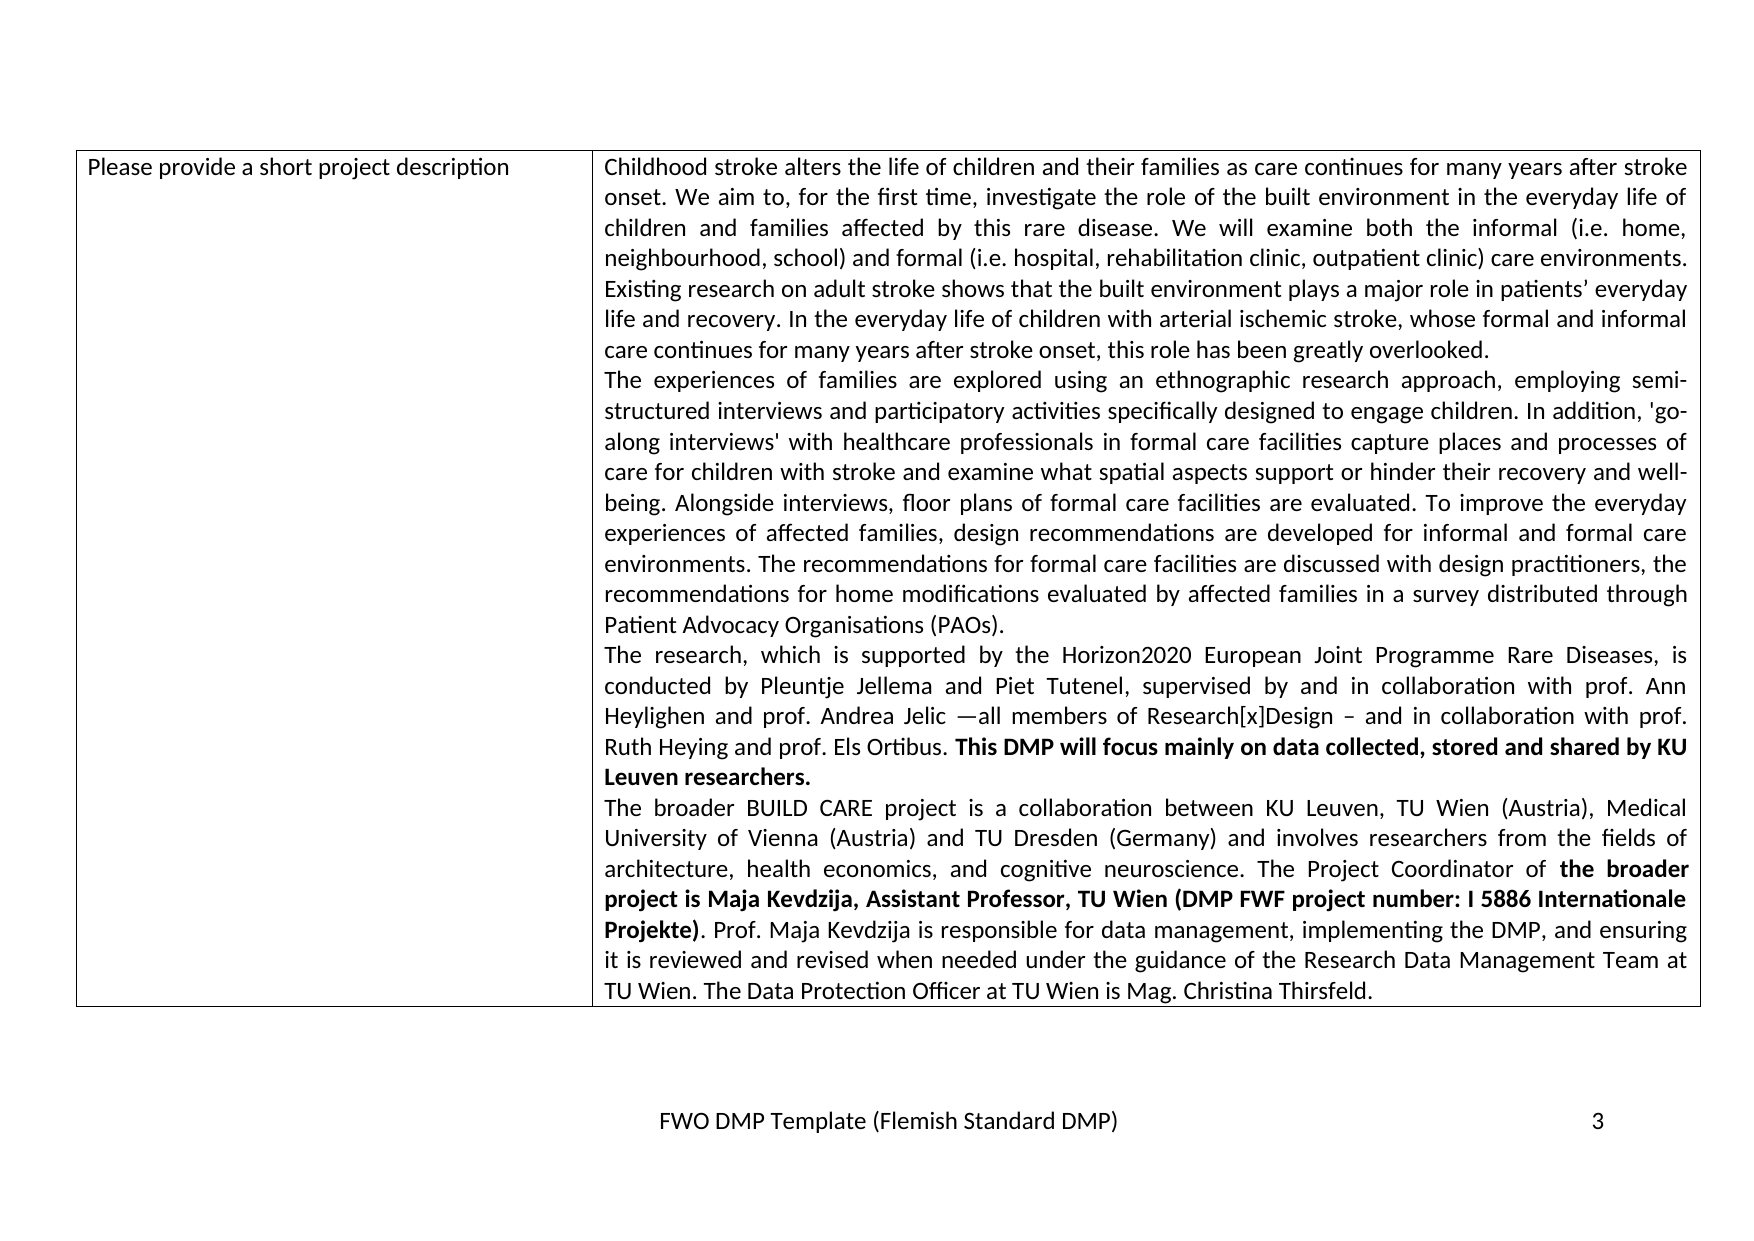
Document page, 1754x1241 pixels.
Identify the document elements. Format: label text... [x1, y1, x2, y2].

table_cell Please provide a short project description [77, 151, 592, 1006]
table_cell Childhood stroke alters the life of children and their families as care continues for many years after stroke onset. We aim to, for the first time, investigate the role of the built environment in the everyday life of children and families affected by this rare disease. We will examine both the informal (i.e. home, neighbourhood, school) and formal (i.e. hospital, rehabilitation clinic, outpatient clinic) care environments. Existing research on adult stroke shows that the built environment plays a major role in patients’ everyday life and recovery. In the everyday life of children with arterial ischemic stroke, whose formal and informal care continues for many years after stroke onset, this role has been greatly overlooked. The experiences of families are explored using an ethnographic research approach, employing semi-structured interviews and participatory activities specifically designed to engage children. In addition, 'go-along interviews' with healthcare professionals in formal care facilities capture places and processes of care for children with stroke and examine what spatial aspects support or hinder their recovery and well-being. Alongside interviews, floor plans of formal care facilities are evaluated. To improve the everyday experiences of affected families, design recommendations are developed for informal and formal care environments. The recommendations for formal care facilities are discussed with design practitioners, the recommendations for home modifications evaluated by affected families in a survey distributed through Patient Advocacy Organisations (PAOs). The research, which is supported by the Horizon2020 European Joint Programme Rare Diseases, is conducted by Pleuntje Jellema and Piet Tutenel, supervised by and in collaboration with prof. Ann Heylighen and prof. Andrea Jelic —all members of Research[x]Design – and in collaboration with prof. Ruth Heying and prof. Els Ortibus. This DMP will focus mainly on data collected, stored and shared by KU Leuven researchers. The broader BUILD CARE project is a collaboration between KU Leuven, TU Wien (Austria), Medical University of Vienna (Austria) and TU Dresden (Germany) and involves researchers from the fields of architecture, health economics, and cognitive neuroscience. The Project Coordinator of the broader project is Maja Kevdzija, Assistant Professor, TU Wien (DMP FWF project number: I 5886 Internationale Projekte). Prof. Maja Kevdzija is responsible for data management, implementing the DMP, and ensuring it is reviewed and revised when needed under the guidance of the Research Data Management Team at TU Wien. The Data Protection Officer at TU Wien is Mag. Christina Thirsfeld. [593, 151, 1700, 1006]
